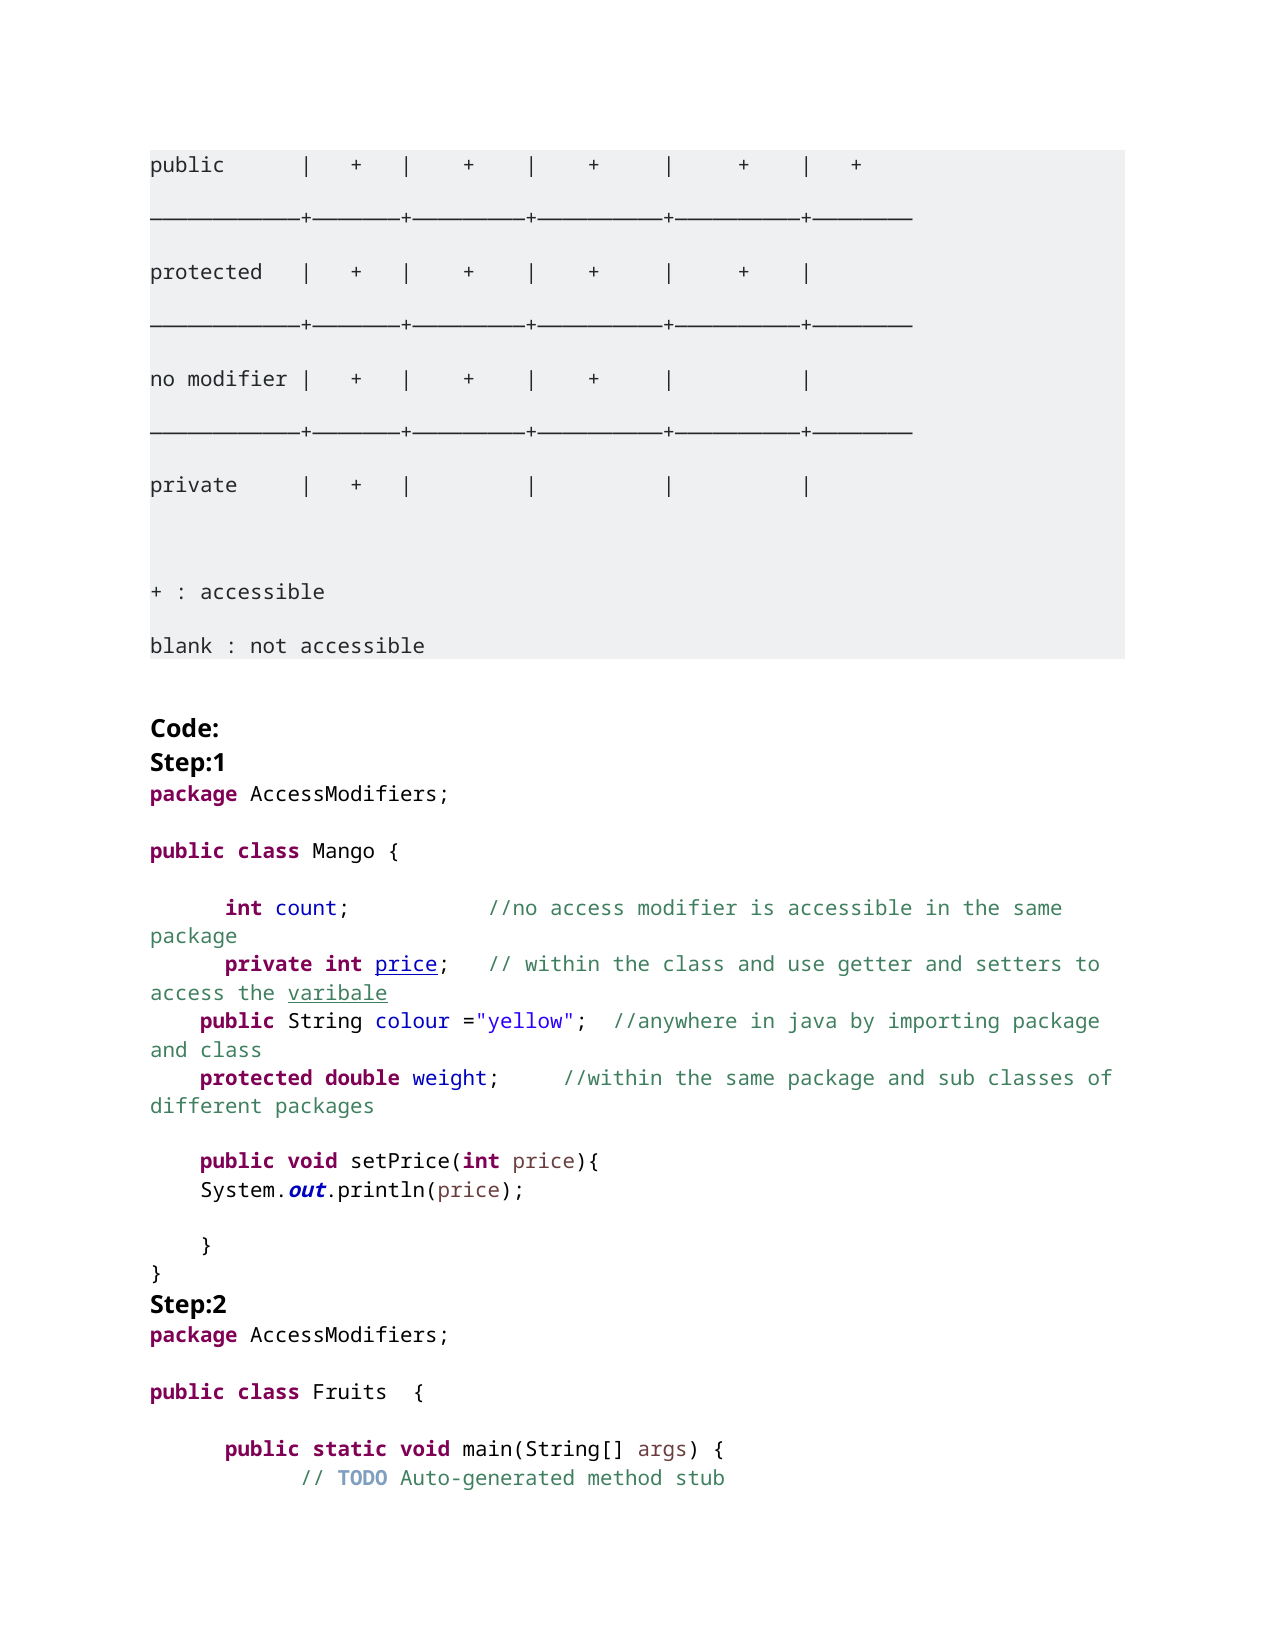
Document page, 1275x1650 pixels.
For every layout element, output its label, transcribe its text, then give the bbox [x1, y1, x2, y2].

text public static void main(String[] args) { [150, 1434, 1125, 1463]
text // TODO Auto-generated method stub [150, 1463, 1125, 1491]
text Step:2 [150, 1287, 1125, 1321]
text public class Fruits { [150, 1377, 1125, 1406]
text protected | + | + | + | + | [150, 257, 1125, 285]
text protected double weight; //within the same package and sub classes of different packages [150, 1063, 1125, 1120]
text private | + | | | | [150, 471, 1125, 499]
text package AccessModifiers; [150, 779, 1125, 807]
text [150, 203, 1125, 232]
text package AccessModifiers; [150, 1321, 1125, 1349]
text ————————————+———————+—————————+——————————+——————————+———————— [150, 417, 1125, 446]
text public String colour ="yellow"; //anywhere in java by importing package and class [150, 1006, 1125, 1063]
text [150, 310, 1125, 339]
text public | + | + | + | + | + [150, 150, 1125, 178]
text } [150, 1258, 1125, 1287]
text + : accessible [150, 577, 1125, 606]
text int count; //no access modifier is accessible in the same package [150, 893, 1125, 949]
text Code: [150, 711, 1125, 745]
text no modifier | + | + | + | | [150, 364, 1125, 392]
text private int price; // within the class and use getter and setters to access the varibale [150, 949, 1125, 1006]
text public class Mango { [150, 836, 1125, 864]
text } [150, 1230, 1125, 1258]
text public void setPrice(int price){ [150, 1146, 1125, 1175]
text System.out.println(price); [150, 1175, 1125, 1203]
text blank : not accessible [150, 631, 1125, 659]
text Step:1 [150, 745, 1125, 779]
